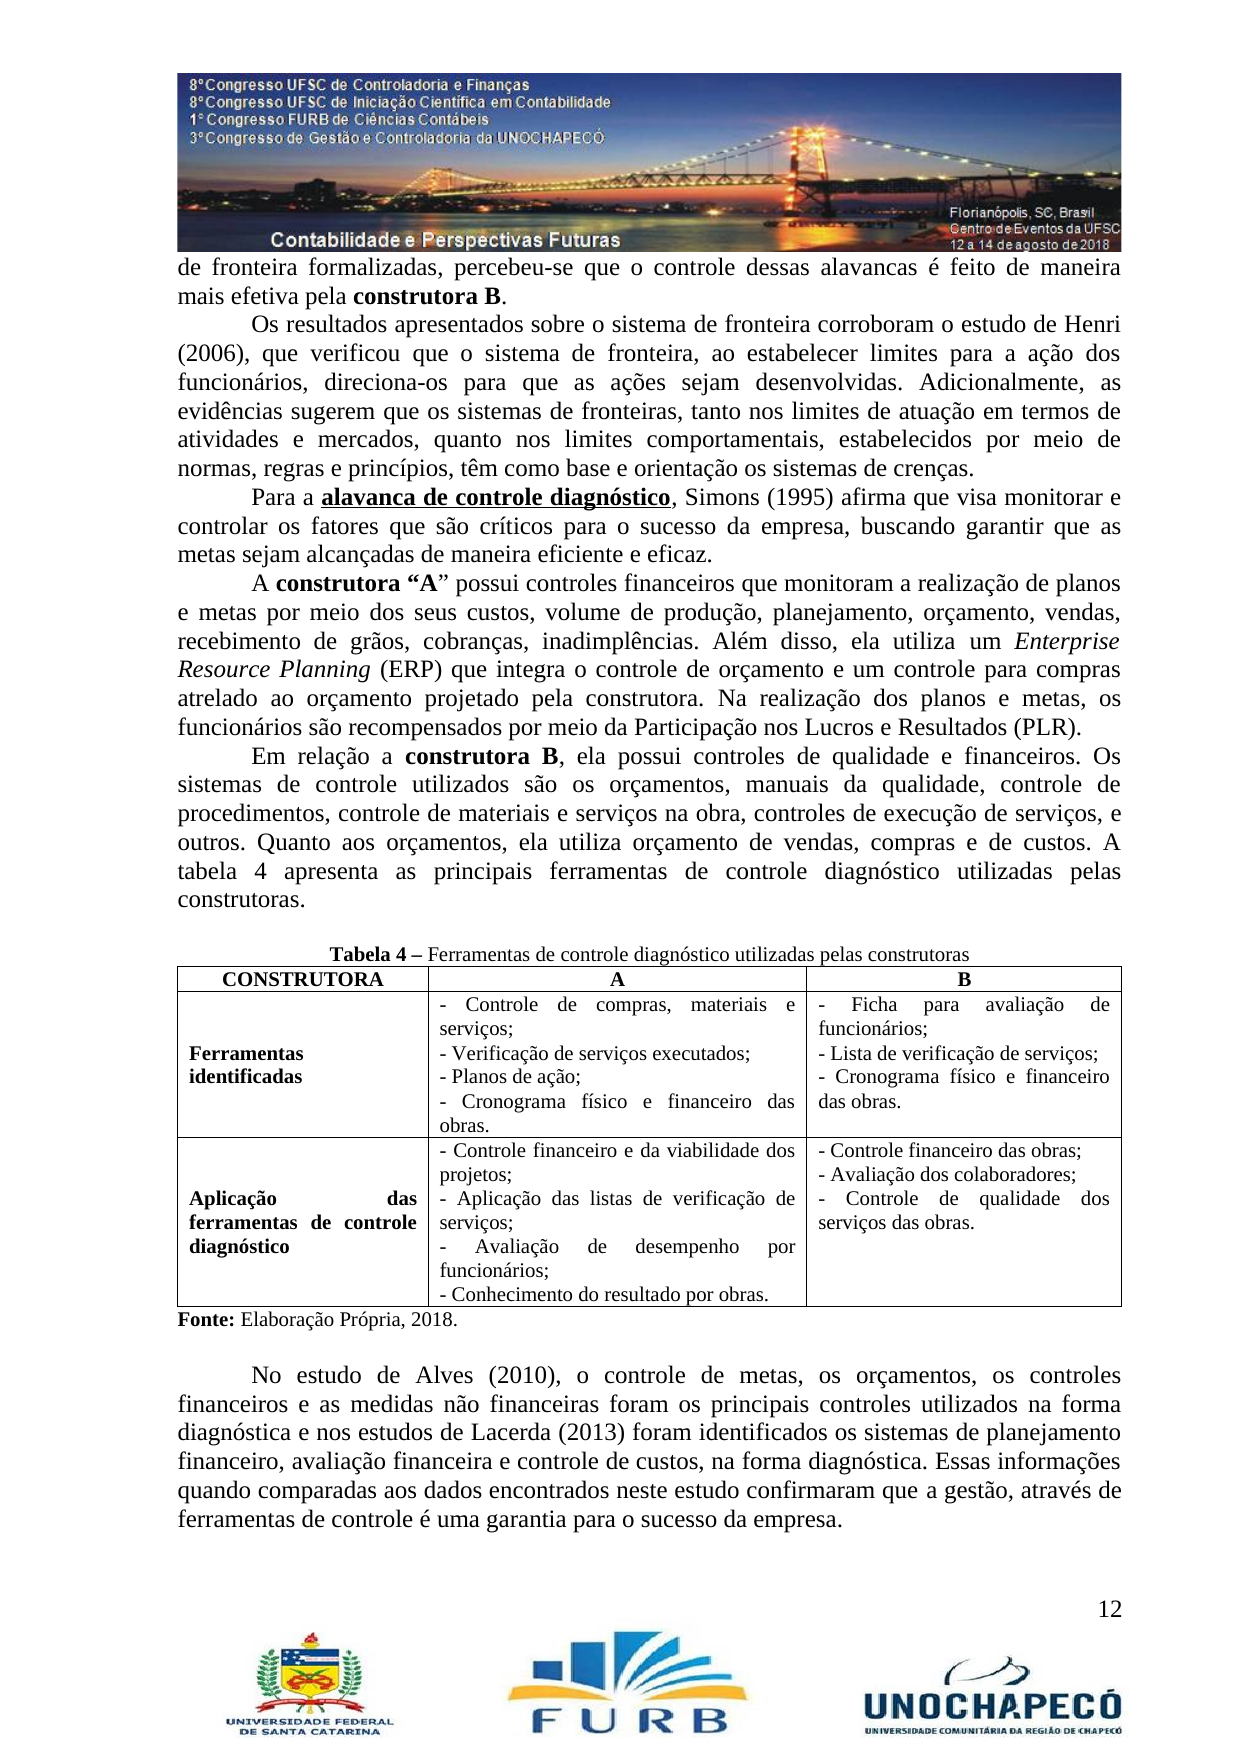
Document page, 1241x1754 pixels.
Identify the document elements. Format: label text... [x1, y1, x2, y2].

table_cell - Controle de compras, materiais e serviços; - Verificação de serviços executados; - Planos de ação; - Cronograma físico e financeiro das obras. [429, 992, 806, 1137]
table_cell - Controle financeiro e da viabilidade dos projetos; - Aplicação das listas de verificação de serviços; - Avaliação de desempenho por funcionários; - Conhecimento do resultado por obras. [429, 1138, 806, 1306]
text Os resultados apresentados sobre o sistema de fronteira corroboram o estudo de Henri (2006), que verificou que o sistema de fronteira, ao estabelecer limites para a ação dos funcionários, direciona-os para que as ações sejam desenvolvidas. Adicionalmente, as evidências sugerem que os sistemas de fronteiras, tanto nos limites de atuação em termos de atividades e mercados, quanto nos limites comportamentais, estabelecidos por meio de normas, regras e princípios, têm como base e orientação os sistemas de crenças. [177, 309, 1122, 482]
text Tabela 4 – Ferramentas de controle diagnóstico utilizadas pelas construtoras [177, 942, 1122, 966]
table_cell Ferramentas identificadas [178, 992, 428, 1137]
text Em relação a construtora B, ela possui controles de qualidade e financeiros. Os sistemas de controle utilizados são os orçamentos, manuais da qualidade, controle de procedimentos, controle de materiais e serviços na obra, controles de execução de serviços, e outros. Quanto aos orçamentos, ela utiliza orçamento de vendas, compras e de custos. A tabela 4 apresenta as principais ferramentas de controle diagnóstico utilizadas pelas construtoras. [177, 741, 1122, 913]
text No estudo de Alves (2010), o controle de metas, os orçamentos, os controles financeiros e as medidas não financeiras foram os principais controles utilizados na forma diagnóstica e nos estudos de Lacerda (2013) foram identificados os sistemas de planejamento financeiro, avaliação financeira e controle de custos, na forma diagnóstica. Essas informações quando comparadas aos dados encontrados neste estudo confirmaram que a gestão, através de ferramentas de controle é uma garantia para o sucesso da empresa. [177, 1360, 1122, 1532]
table_header CONSTRUTORA [178, 967, 428, 991]
table_header A [429, 967, 806, 991]
picture [216, 1618, 1130, 1738]
text A construtora “A” possui controles financeiros que monitoram a realização de planos e metas por meio dos seus custos, volume de produção, planejamento, orçamento, vendas, recebimento de grãos, cobranças, inadimplências. Além disso, ela utiliza um Enterprise Resource Planning (ERP) que integra o controle de orçamento e um controle para compras atrelado ao orçamento projetado pela construtora. Na realização dos planos e metas, os funcionários são recompensados por meio da Participação nos Lucros e Resultados (PLR). [177, 568, 1122, 741]
table_cell Aplicação das ferramentas de controle diagnóstico [178, 1138, 428, 1306]
table_cell - Controle financeiro das obras; - Avaliação dos colaboradores; - Controle de qualidade dos serviços das obras. [807, 1138, 1121, 1306]
table_header B [807, 967, 1121, 991]
text Para a alavanca de controle diagnóstico, Simons (1995) afirma que visa monitorar e controlar os fatores que são críticos para o sucesso da empresa, buscando garantir que as metas sejam alcançadas de maneira eficiente e eficaz. [177, 482, 1122, 568]
table_cell - Ficha para avaliação de funcionários; - Lista de verificação de serviços; - Cronograma físico e financeiro das obras. [807, 992, 1121, 1137]
text Fonte: Elaboração Própria, 2018. [177, 1307, 1122, 1331]
picture [177, 73, 1122, 252]
